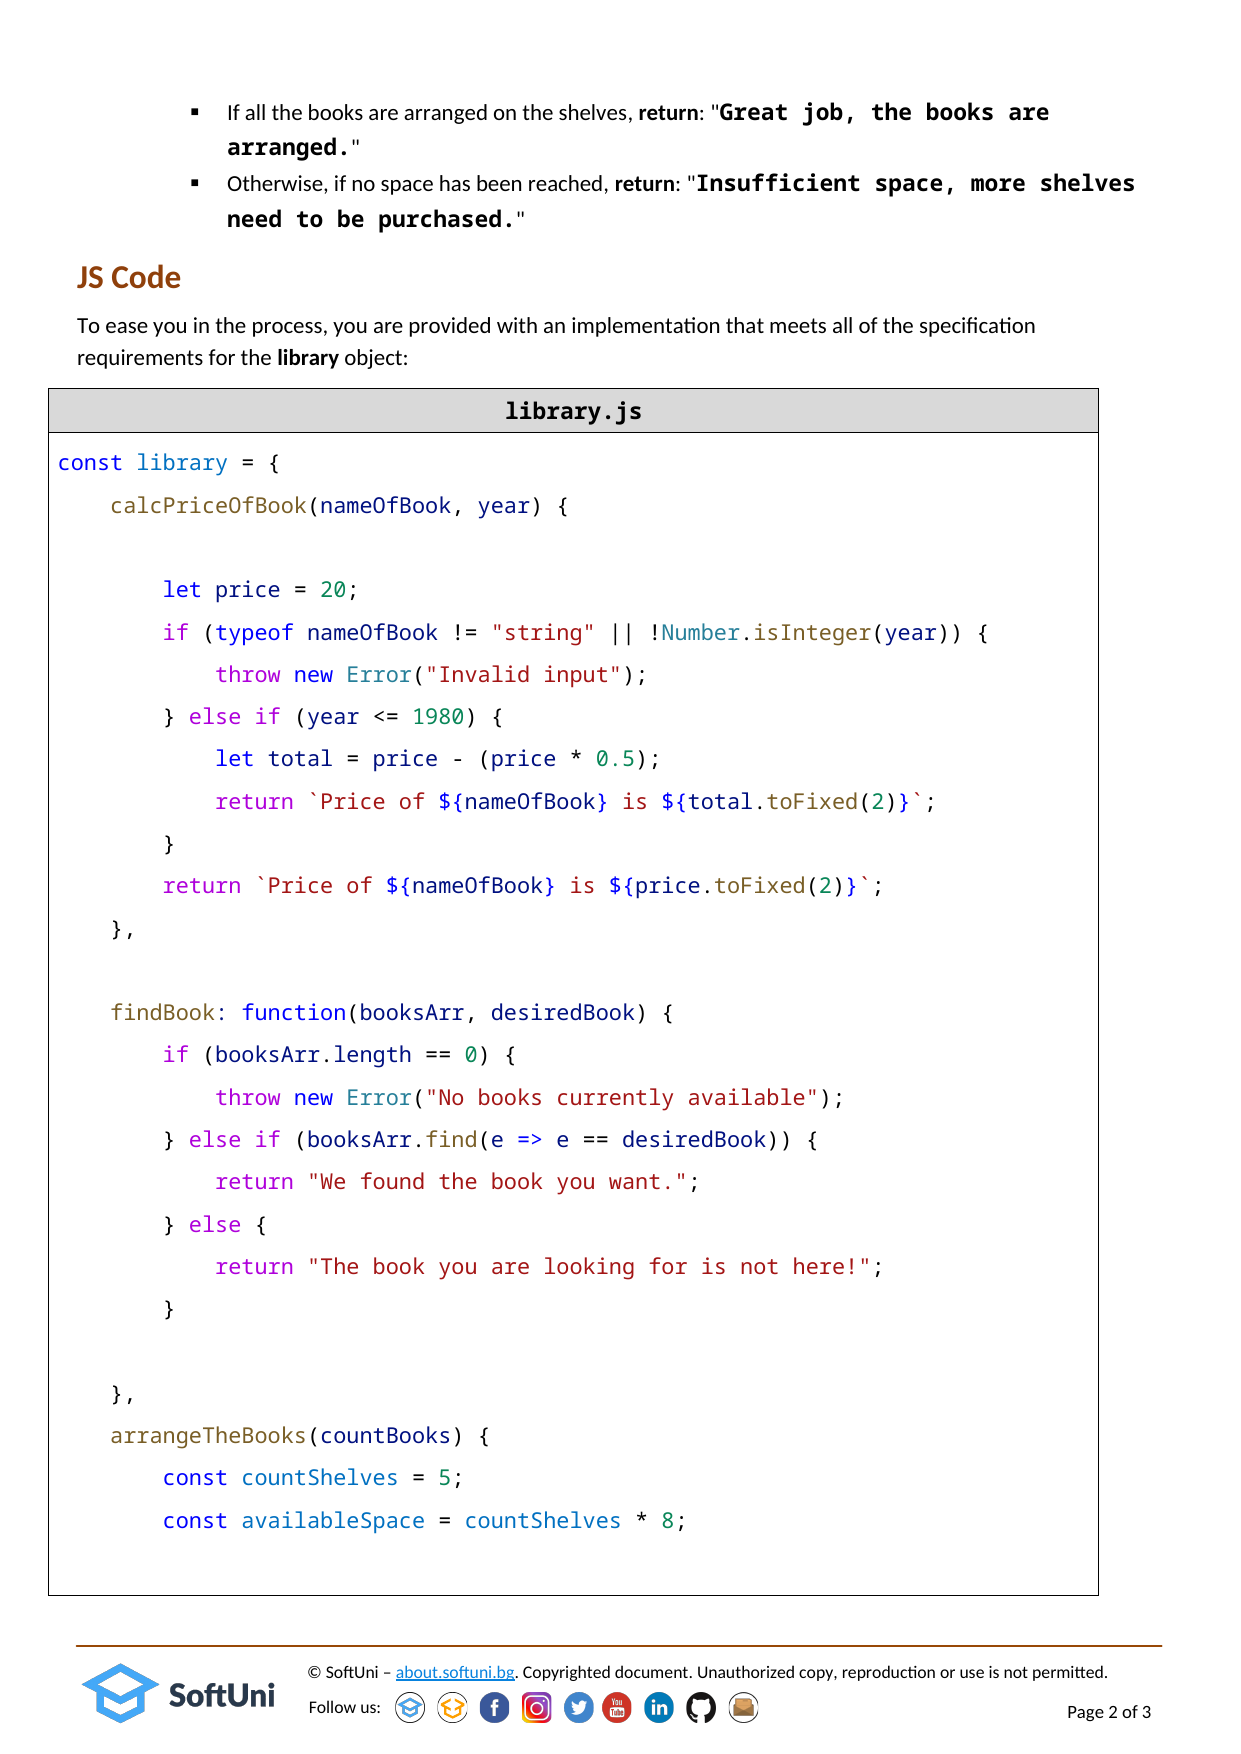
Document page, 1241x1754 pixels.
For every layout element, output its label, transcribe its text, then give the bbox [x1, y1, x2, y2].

picture [602, 1692, 632, 1723]
picture [644, 1692, 653, 1701]
picture [644, 1714, 653, 1723]
table_header library.js [49, 389, 1098, 432]
text To ease you in the process, you are provided with an implementation that meets all of the specification requirements for the library object: [77, 311, 1163, 371]
list Otherwise, if no space has been reached, return: "Insufficient space, more shelves need to be purchased." [189, 167, 1163, 234]
picture [75, 1658, 281, 1729]
picture [479, 1692, 510, 1723]
list If all the books are arranged on the shelves, return: "Great job, the books are arranged." [189, 95, 1163, 163]
picture [522, 1692, 552, 1723]
picture [395, 1692, 425, 1723]
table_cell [49, 433, 1098, 1595]
text JS Code [77, 256, 1163, 297]
picture [437, 1692, 468, 1723]
picture [564, 1692, 594, 1723]
picture [658, 1705, 667, 1714]
picture [665, 1692, 674, 1701]
picture [686, 1692, 716, 1723]
picture [665, 1714, 674, 1723]
picture [728, 1692, 759, 1723]
